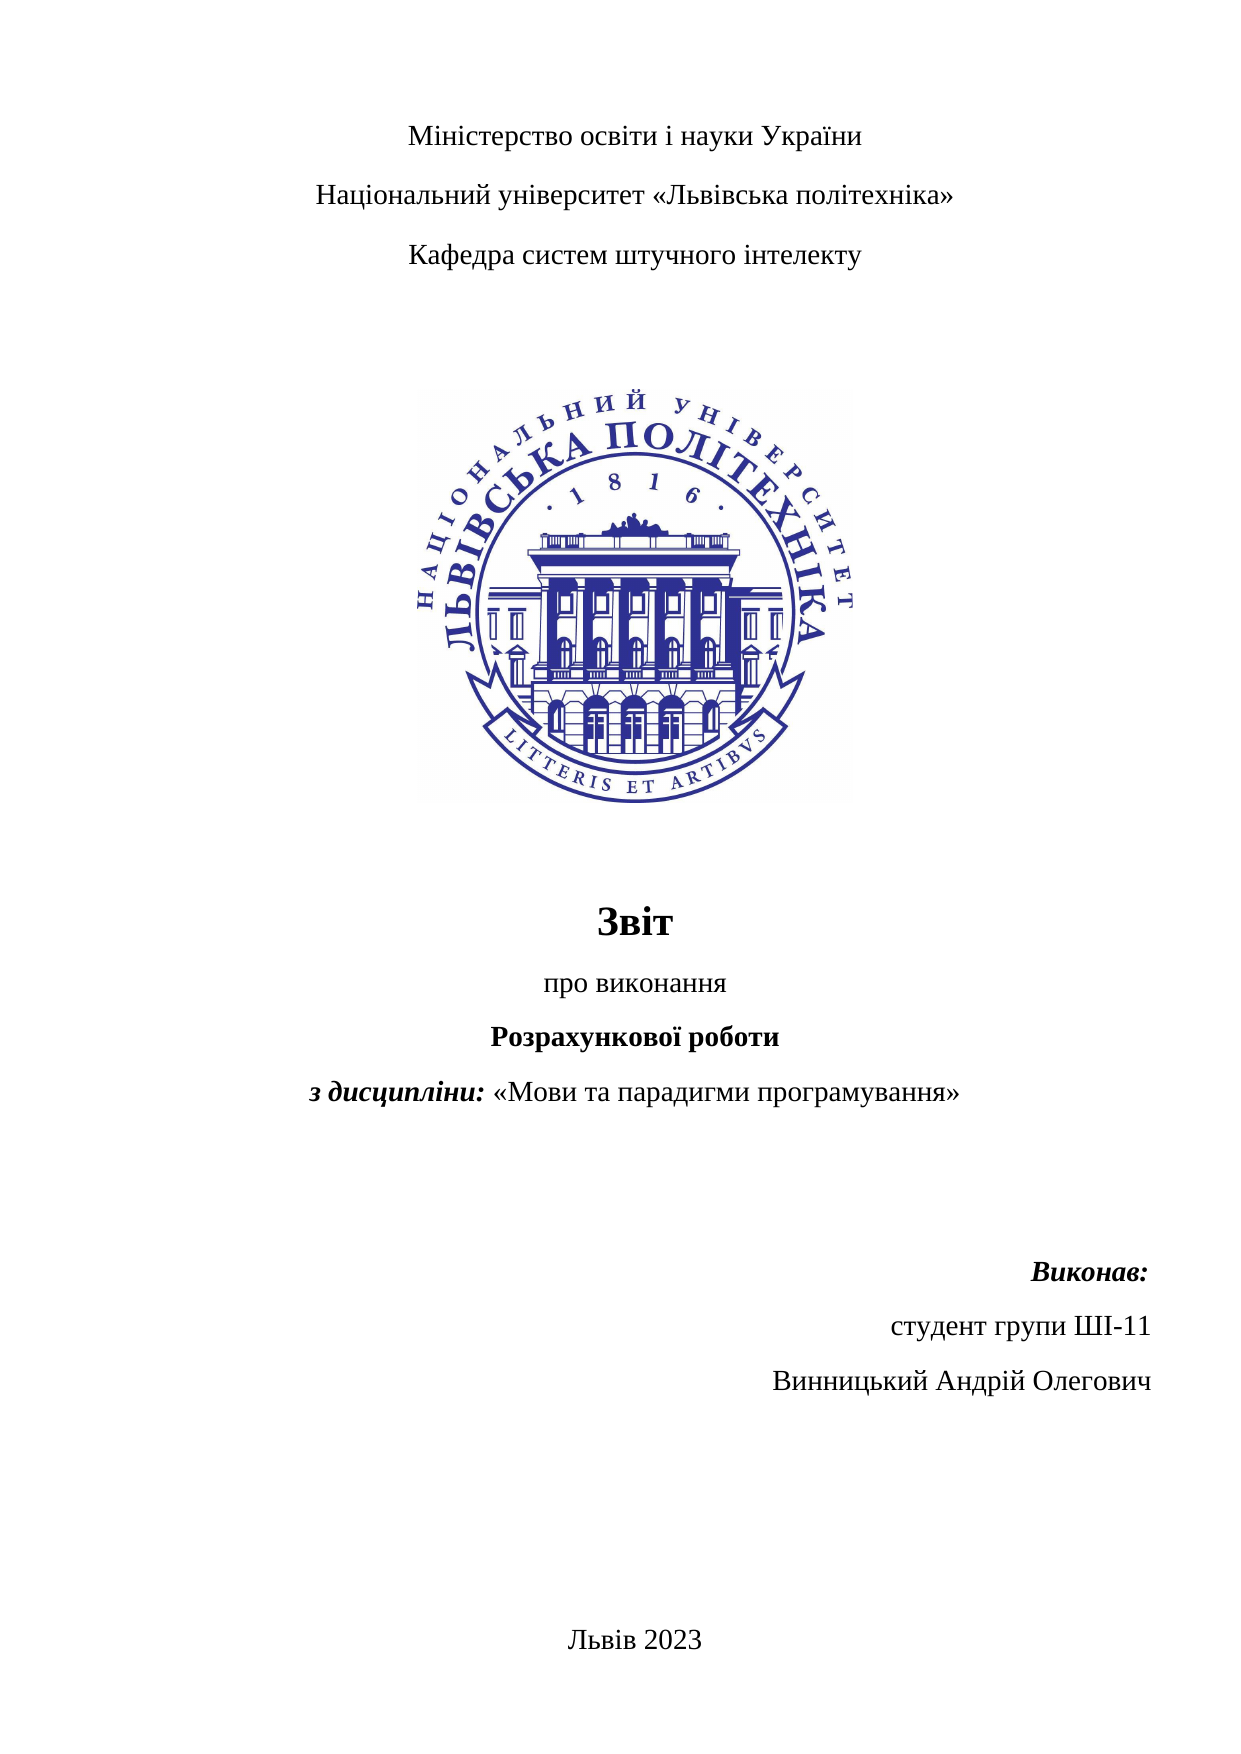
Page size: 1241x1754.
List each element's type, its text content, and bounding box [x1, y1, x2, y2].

text з дисципліни: «Мови та парадигми програмування» [118, 1074, 1152, 1107]
picture [417, 389, 853, 803]
text Кафедра систем штучного інтелекту [118, 237, 1152, 270]
text Виконав: [118, 1254, 1152, 1287]
text Винницький Андрій Олегович [118, 1363, 1152, 1396]
text про виконання [118, 965, 1152, 999]
text студент групи ШІ-11 [118, 1308, 1152, 1342]
text Розрахункової роботи [118, 1019, 1152, 1053]
text Міністерство освіти і науки України [118, 118, 1152, 152]
text Звіт [118, 896, 1152, 944]
text Національний університет «Львівська політехніка» [118, 177, 1152, 211]
